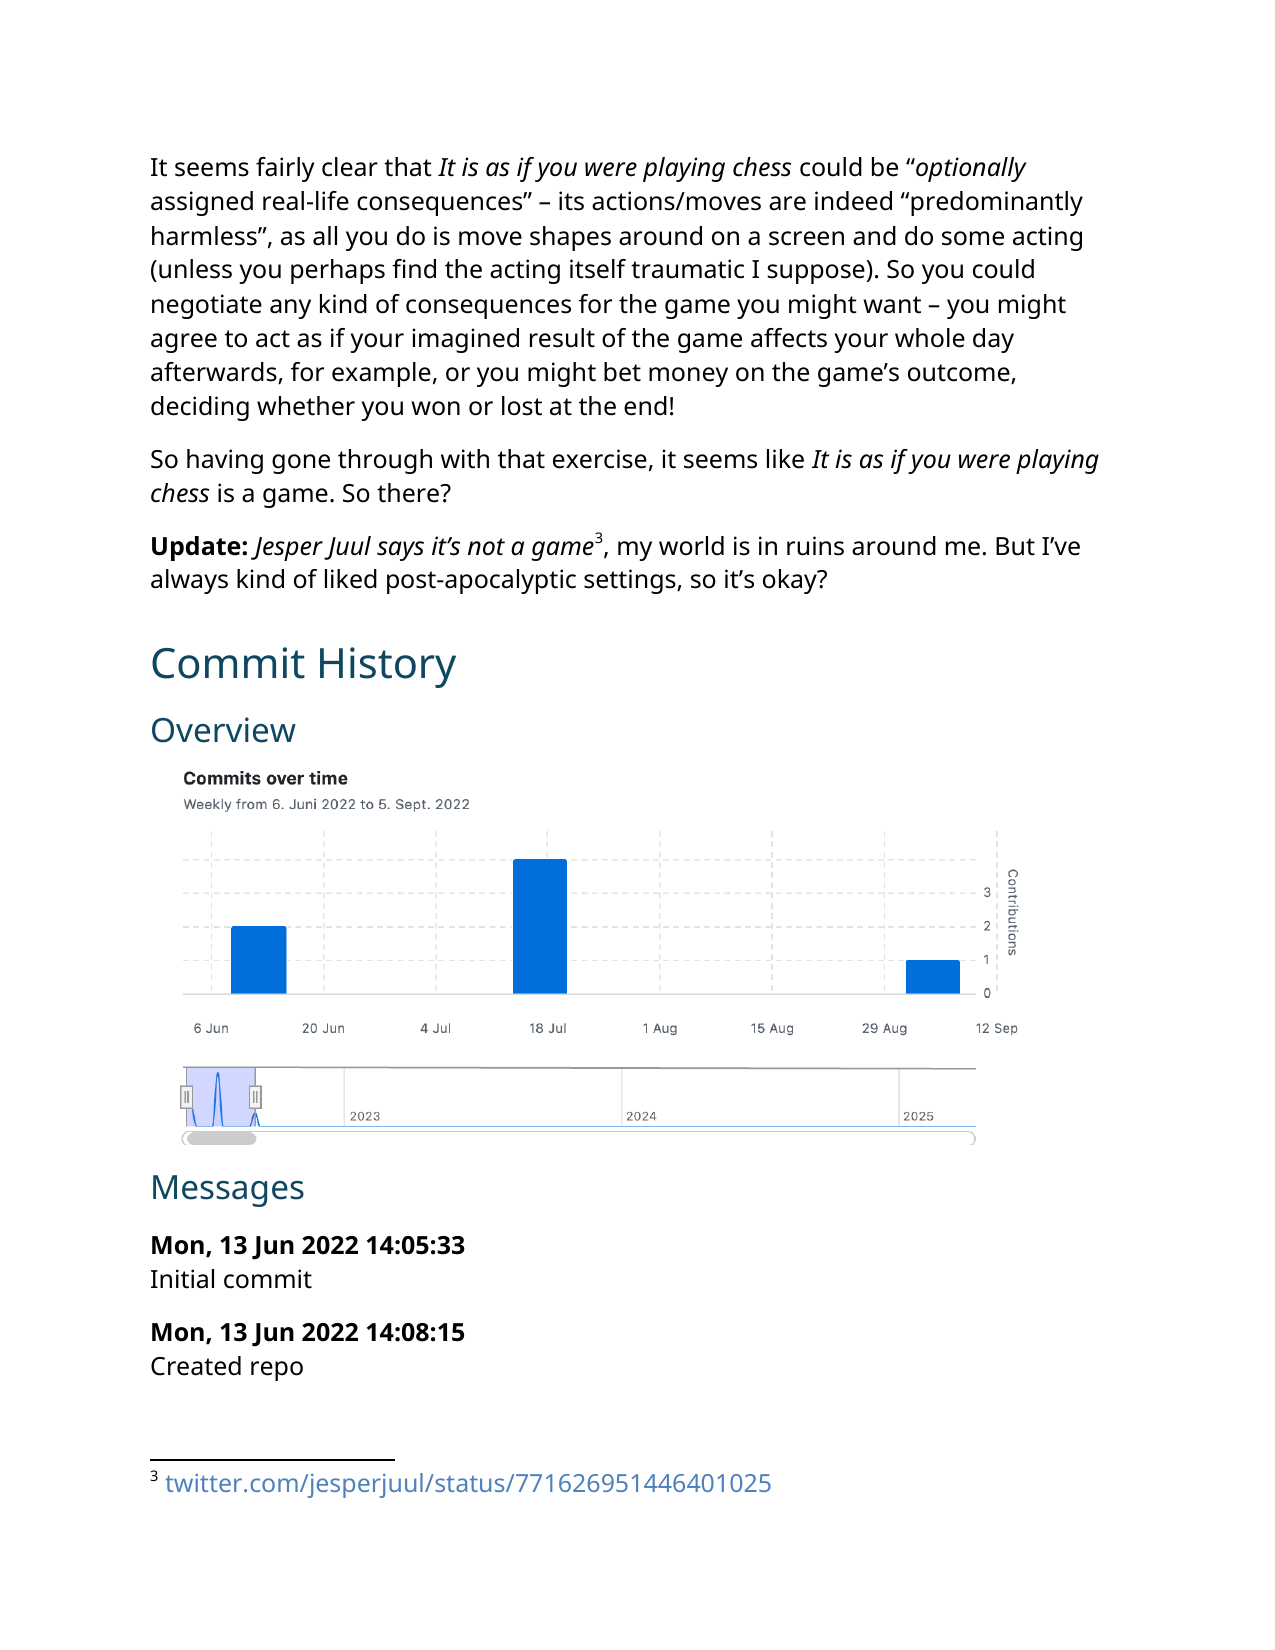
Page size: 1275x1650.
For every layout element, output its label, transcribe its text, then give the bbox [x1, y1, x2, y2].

text Mon, 13 Jun 2022 14:08:15 Created repo [150, 1314, 1125, 1383]
text Mon, 13 Jun 2022 14:05:33 Initial commit [150, 1228, 1125, 1296]
text Update: Jesper Juul says it’s not a game, my world is in ruins around me. But I’ve always kind of liked post-apocalyptic settings, so it’s okay? [150, 528, 1125, 596]
subtitle Messages [150, 1163, 1125, 1209]
subtitle Overview [150, 707, 1125, 753]
picture [168, 771, 1044, 1145]
text So having gone through with that exercise, it seems like It is as if you were playing chess is a game. So there? [150, 441, 1125, 509]
text It seems fairly clear that It is as if you were playing chess could be “optionally assigned real-life consequences” – its actions/moves are indeed “predominantly harmless”, as all you do is move shapes around on a screen and do some acting (unless you perhaps find the acting itself traumatic I suppose). So you could negotiate any kind of consequences for the game you might want – you might agree to act as if your imagined result of the game affects your whole day afterwards, for example, or you might bet money on the game’s outcome, deciding whether you won or lost at the end! [150, 150, 1125, 422]
subtitle Commit History [150, 634, 1125, 691]
